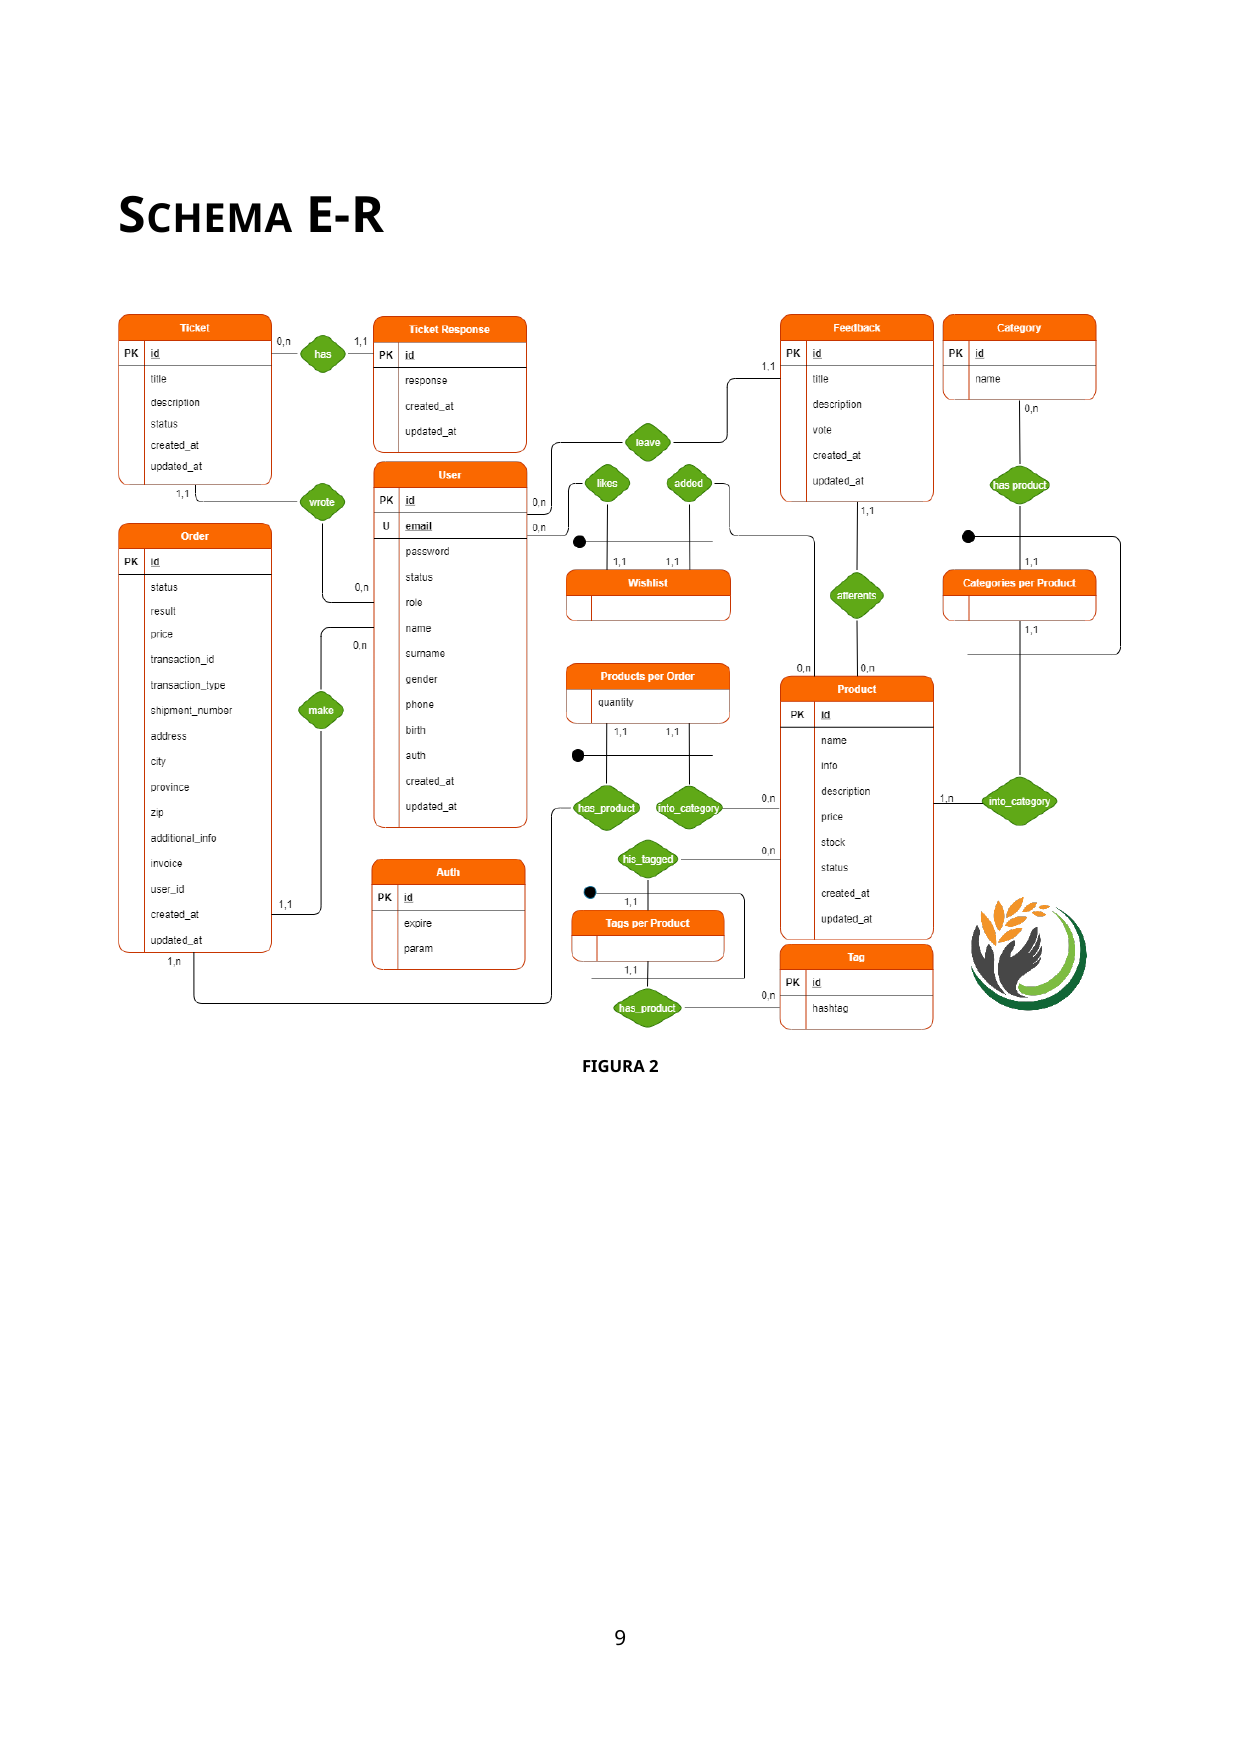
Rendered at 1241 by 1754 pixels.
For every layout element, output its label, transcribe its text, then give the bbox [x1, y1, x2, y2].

subtitle Schema E-R [118, 179, 1122, 247]
picture [118, 314, 1122, 1030]
